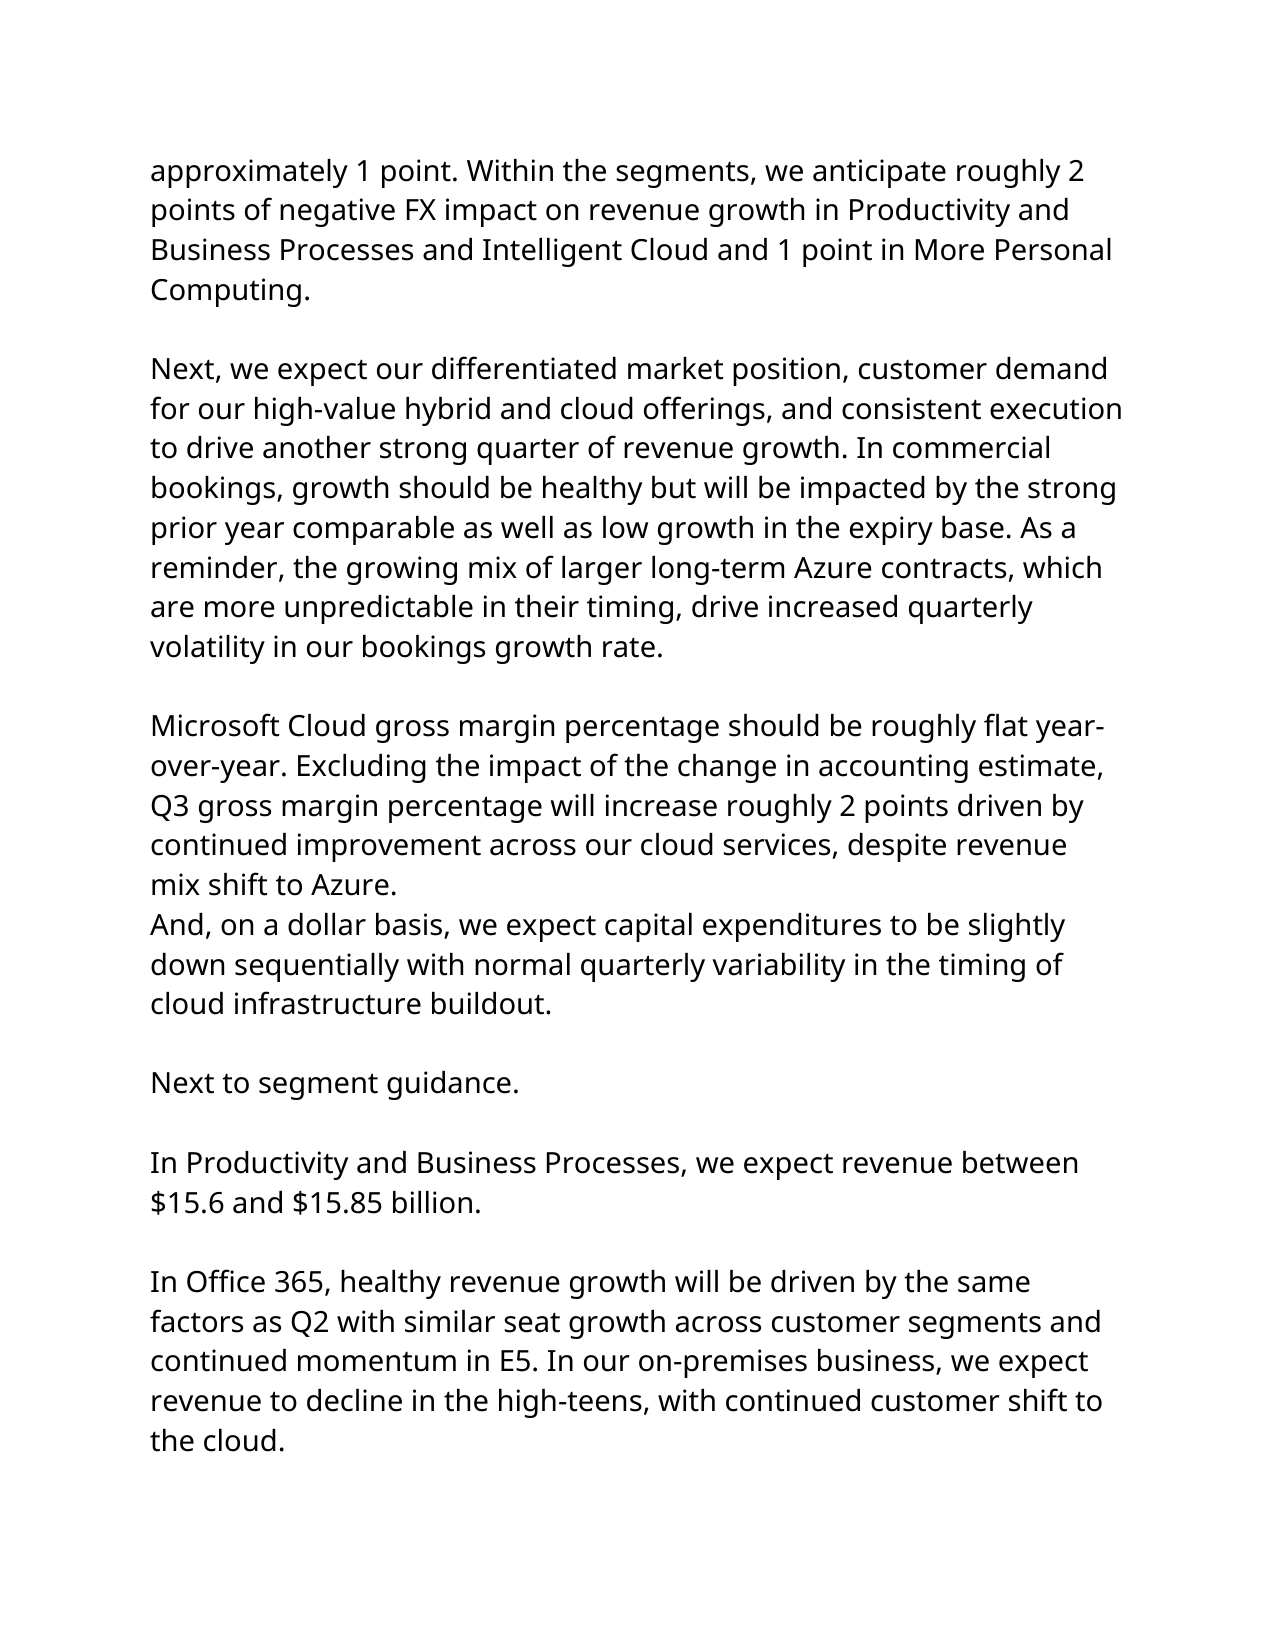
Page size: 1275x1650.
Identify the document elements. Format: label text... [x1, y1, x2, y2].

text In Office 365, healthy revenue growth will be driven by the same factors as Q2 with similar seat growth across customer segments and continued momentum in E5. In our on-premises business, we expect revenue to decline in the high-teens, with continued customer shift to the cloud. [150, 1261, 1125, 1460]
text And, on a dollar basis, we expect capital expenditures to be slightly down sequentially with normal quarterly variability in the timing of cloud infrastructure buildout. [150, 904, 1125, 1023]
text Next to segment guidance. [150, 1063, 1125, 1102]
text Microsoft Cloud gross margin percentage should be roughly flat year-over-year. Excluding the impact of the change in accounting estimate, Q3 gross margin percentage will increase roughly 2 points driven by continued improvement across our cloud services, despite revenue mix shift to Azure. [150, 706, 1125, 904]
text In Productivity and Business Processes, we expect revenue between $15.6 and $15.85 billion. [150, 1142, 1125, 1222]
text Next, we expect our differentiated market position, customer demand for our high-value hybrid and cloud offerings, and consistent execution to drive another strong quarter of revenue growth. In commercial bookings, growth should be healthy but will be impacted by the strong prior year comparable as well as low growth in the expiry base. As a reminder, the growing mix of larger long-term Azure contracts, which are more unpredictable in their timing, drive increased quarterly volatility in our bookings growth rate. [150, 348, 1125, 666]
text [150, 150, 1125, 309]
